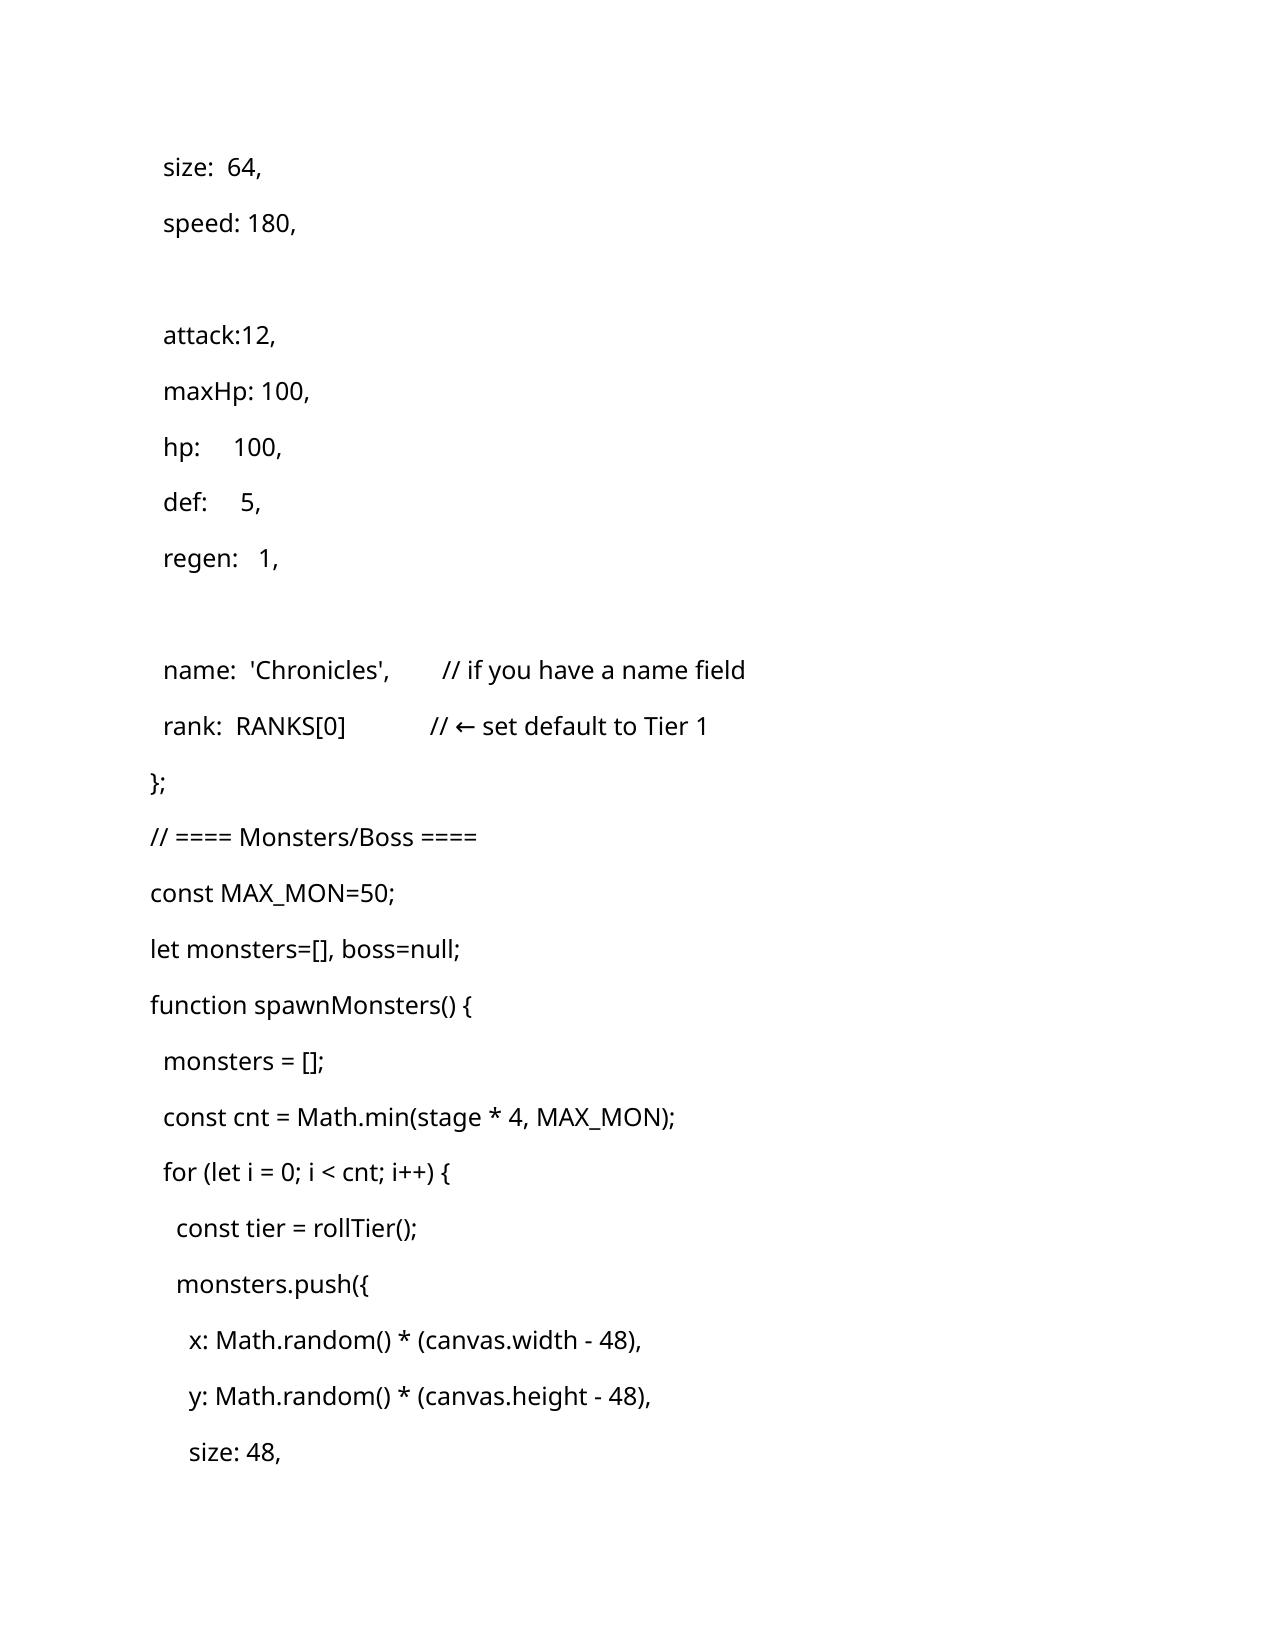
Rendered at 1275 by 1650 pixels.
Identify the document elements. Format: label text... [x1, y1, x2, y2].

text maxHp: 100, [150, 373, 1125, 407]
text speed: 180, [150, 206, 1125, 240]
text // ==== Monsters/Boss ==== [150, 820, 1125, 854]
text const MAX_MON=50; [150, 876, 1125, 910]
text function spawnMonsters() { [150, 987, 1125, 1022]
text hp: 100, [150, 429, 1125, 463]
text rank: RANKS[0] // ← set default to Tier 1 [150, 708, 1125, 742]
text attack:12, [150, 317, 1125, 352]
text size: 48, [150, 1434, 1125, 1468]
text regen: 1, [150, 541, 1125, 575]
text def: 5, [150, 485, 1125, 519]
text const cnt = Math.min(stage * 4, MAX_MON); [150, 1099, 1125, 1133]
text monsters.push({ [150, 1267, 1125, 1301]
text y: Math.random() * (canvas.height - 48), [150, 1378, 1125, 1412]
text let monsters=[], boss=null; [150, 932, 1125, 966]
text name: 'Chronicles', // if you have a name field [150, 652, 1125, 687]
text for (let i = 0; i < cnt; i++) { [150, 1155, 1125, 1189]
text const tier = rollTier(); [150, 1211, 1125, 1245]
text size: 64, [150, 150, 1125, 184]
text monsters = []; [150, 1043, 1125, 1077]
text x: Math.random() * (canvas.width - 48), [150, 1322, 1125, 1357]
text }; [150, 764, 1125, 798]
